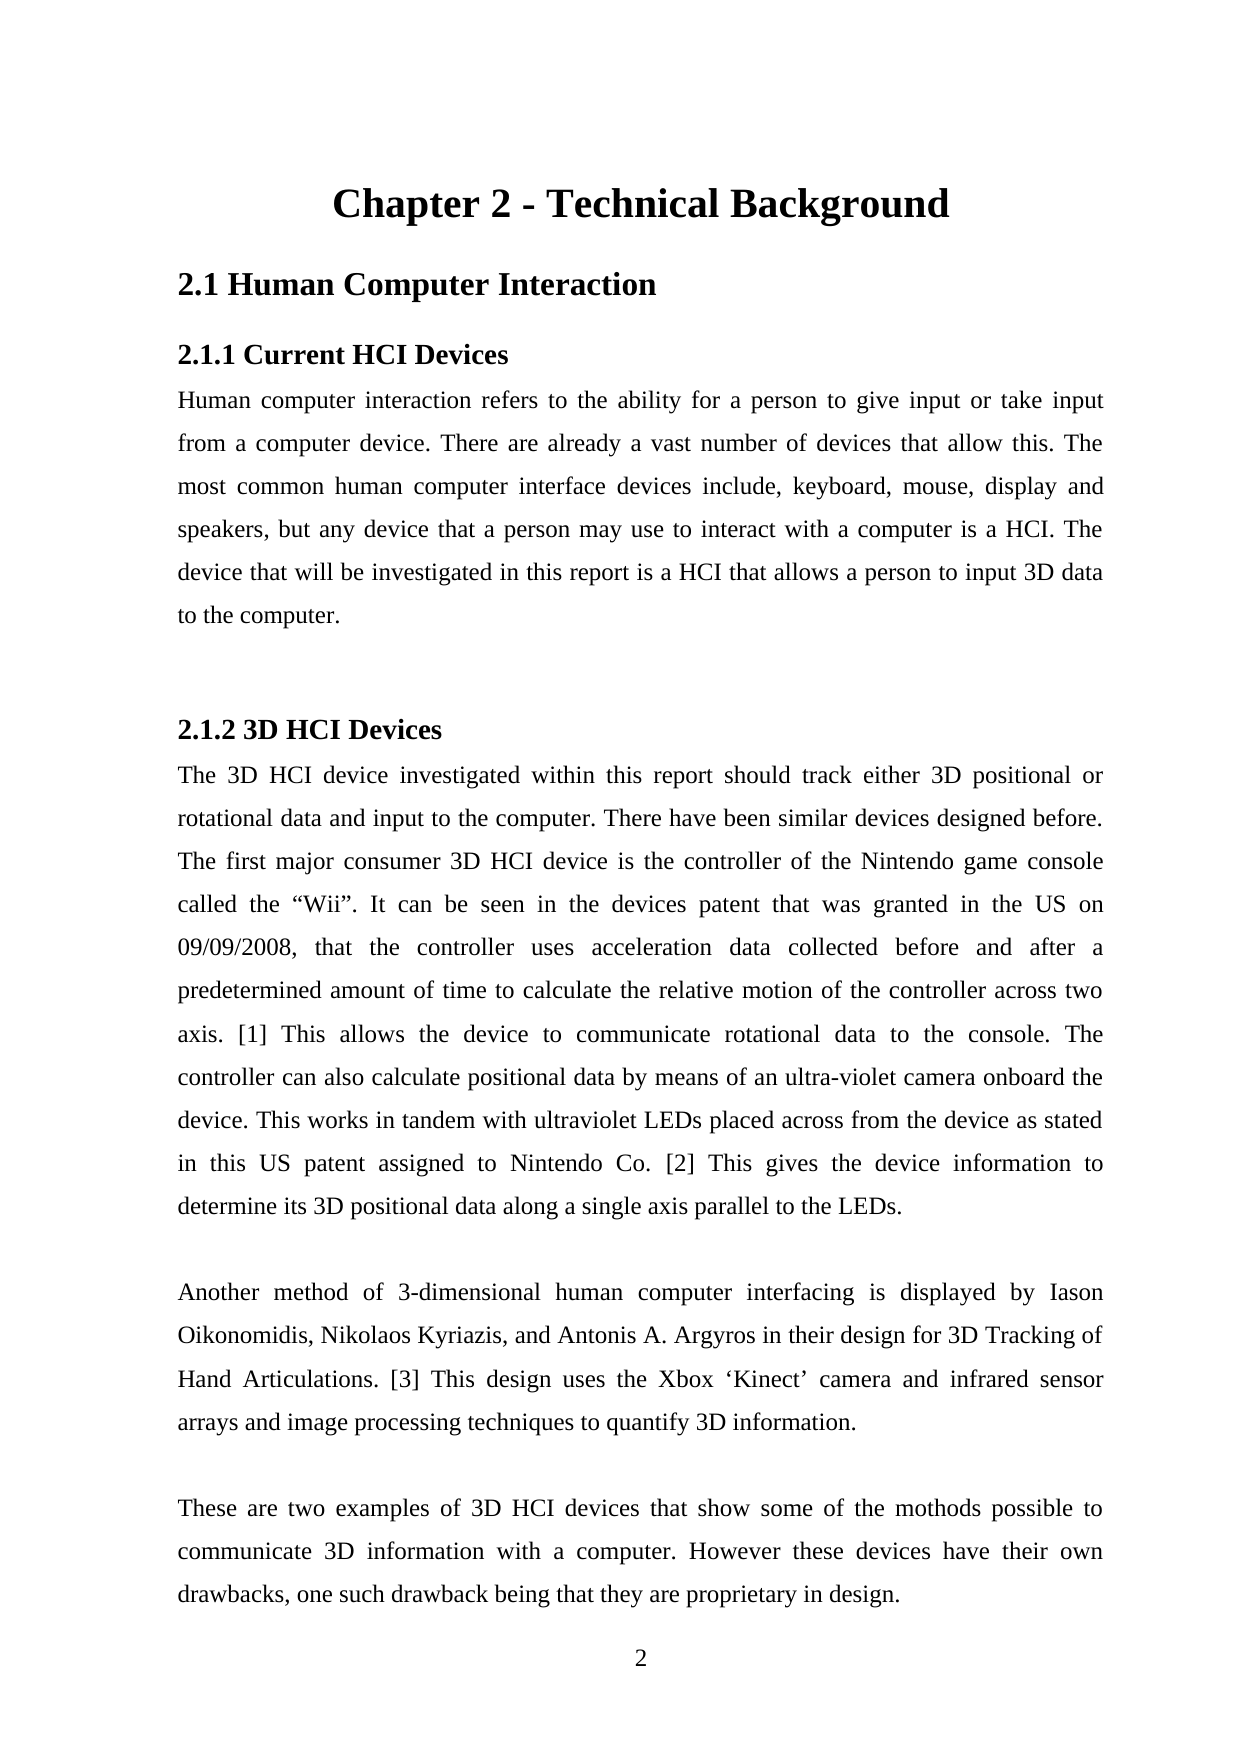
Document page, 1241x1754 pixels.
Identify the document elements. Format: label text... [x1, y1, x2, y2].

text The 3D HCI device investigated within this report should track either 3D positional or rotational data and input to the computer. There have been similar devices designed before. The first major consumer 3D HCI device is the controller of the Nintendo game console called the “Wii”. It can be seen in the devices patent that was granted in the US on 09/09/2008, that the controller uses acceleration data collected before and after a predetermined amount of time to calculate the relative motion of the controller across two axis. This allows the device to communicate rotational data to the console. The controller can also calculate positional data by means of an ultra-violet camera onboard the device. This works in tandem with ultraviolet LEDs placed across from the device as stated in this US patent assigned to Nintendo Co. This gives the device information to determine its 3D positional data along a single axis parallel to the LEDs. [177, 760, 1104, 1220]
subtitle 2.1.1 Current HCI Devices [177, 337, 1104, 370]
text Human computer interaction refers to the ability for a person to give input or take input from a computer device. There are already a vast number of devices that allow this. The most common human computer interface devices include, keyboard, mouse, display and speakers, but any device that a person may use to interact with a computer is a HCI. The device that will be investigated in this report is a HCI that allows a person to input 3D data to the computer. [177, 385, 1104, 629]
subtitle Chapter 2 - Technical Background [177, 179, 1104, 227]
text These are two examples of 3D HCI devices that show some of the mothods possible to communicate 3D information with a computer. However these devices have their own drawbacks, one such drawback being that they are proprietary in design. [177, 1493, 1104, 1608]
subtitle 2.1 Human Computer Interaction [177, 264, 1104, 302]
subtitle 2.1.2 3D HCI Devices [177, 712, 1104, 745]
text Another method of 3-dimensional human computer interfacing is displayed by Iason Oikonomidis, Nikolaos Kyriazis, and Antonis A. Argyros in their design for 3D Tracking of Hand Articulations. [3] This design uses the Xbox ‘Kinect’ camera and infrared sensor arrays and image processing techniques to quantify 3D information. [177, 1277, 1104, 1436]
